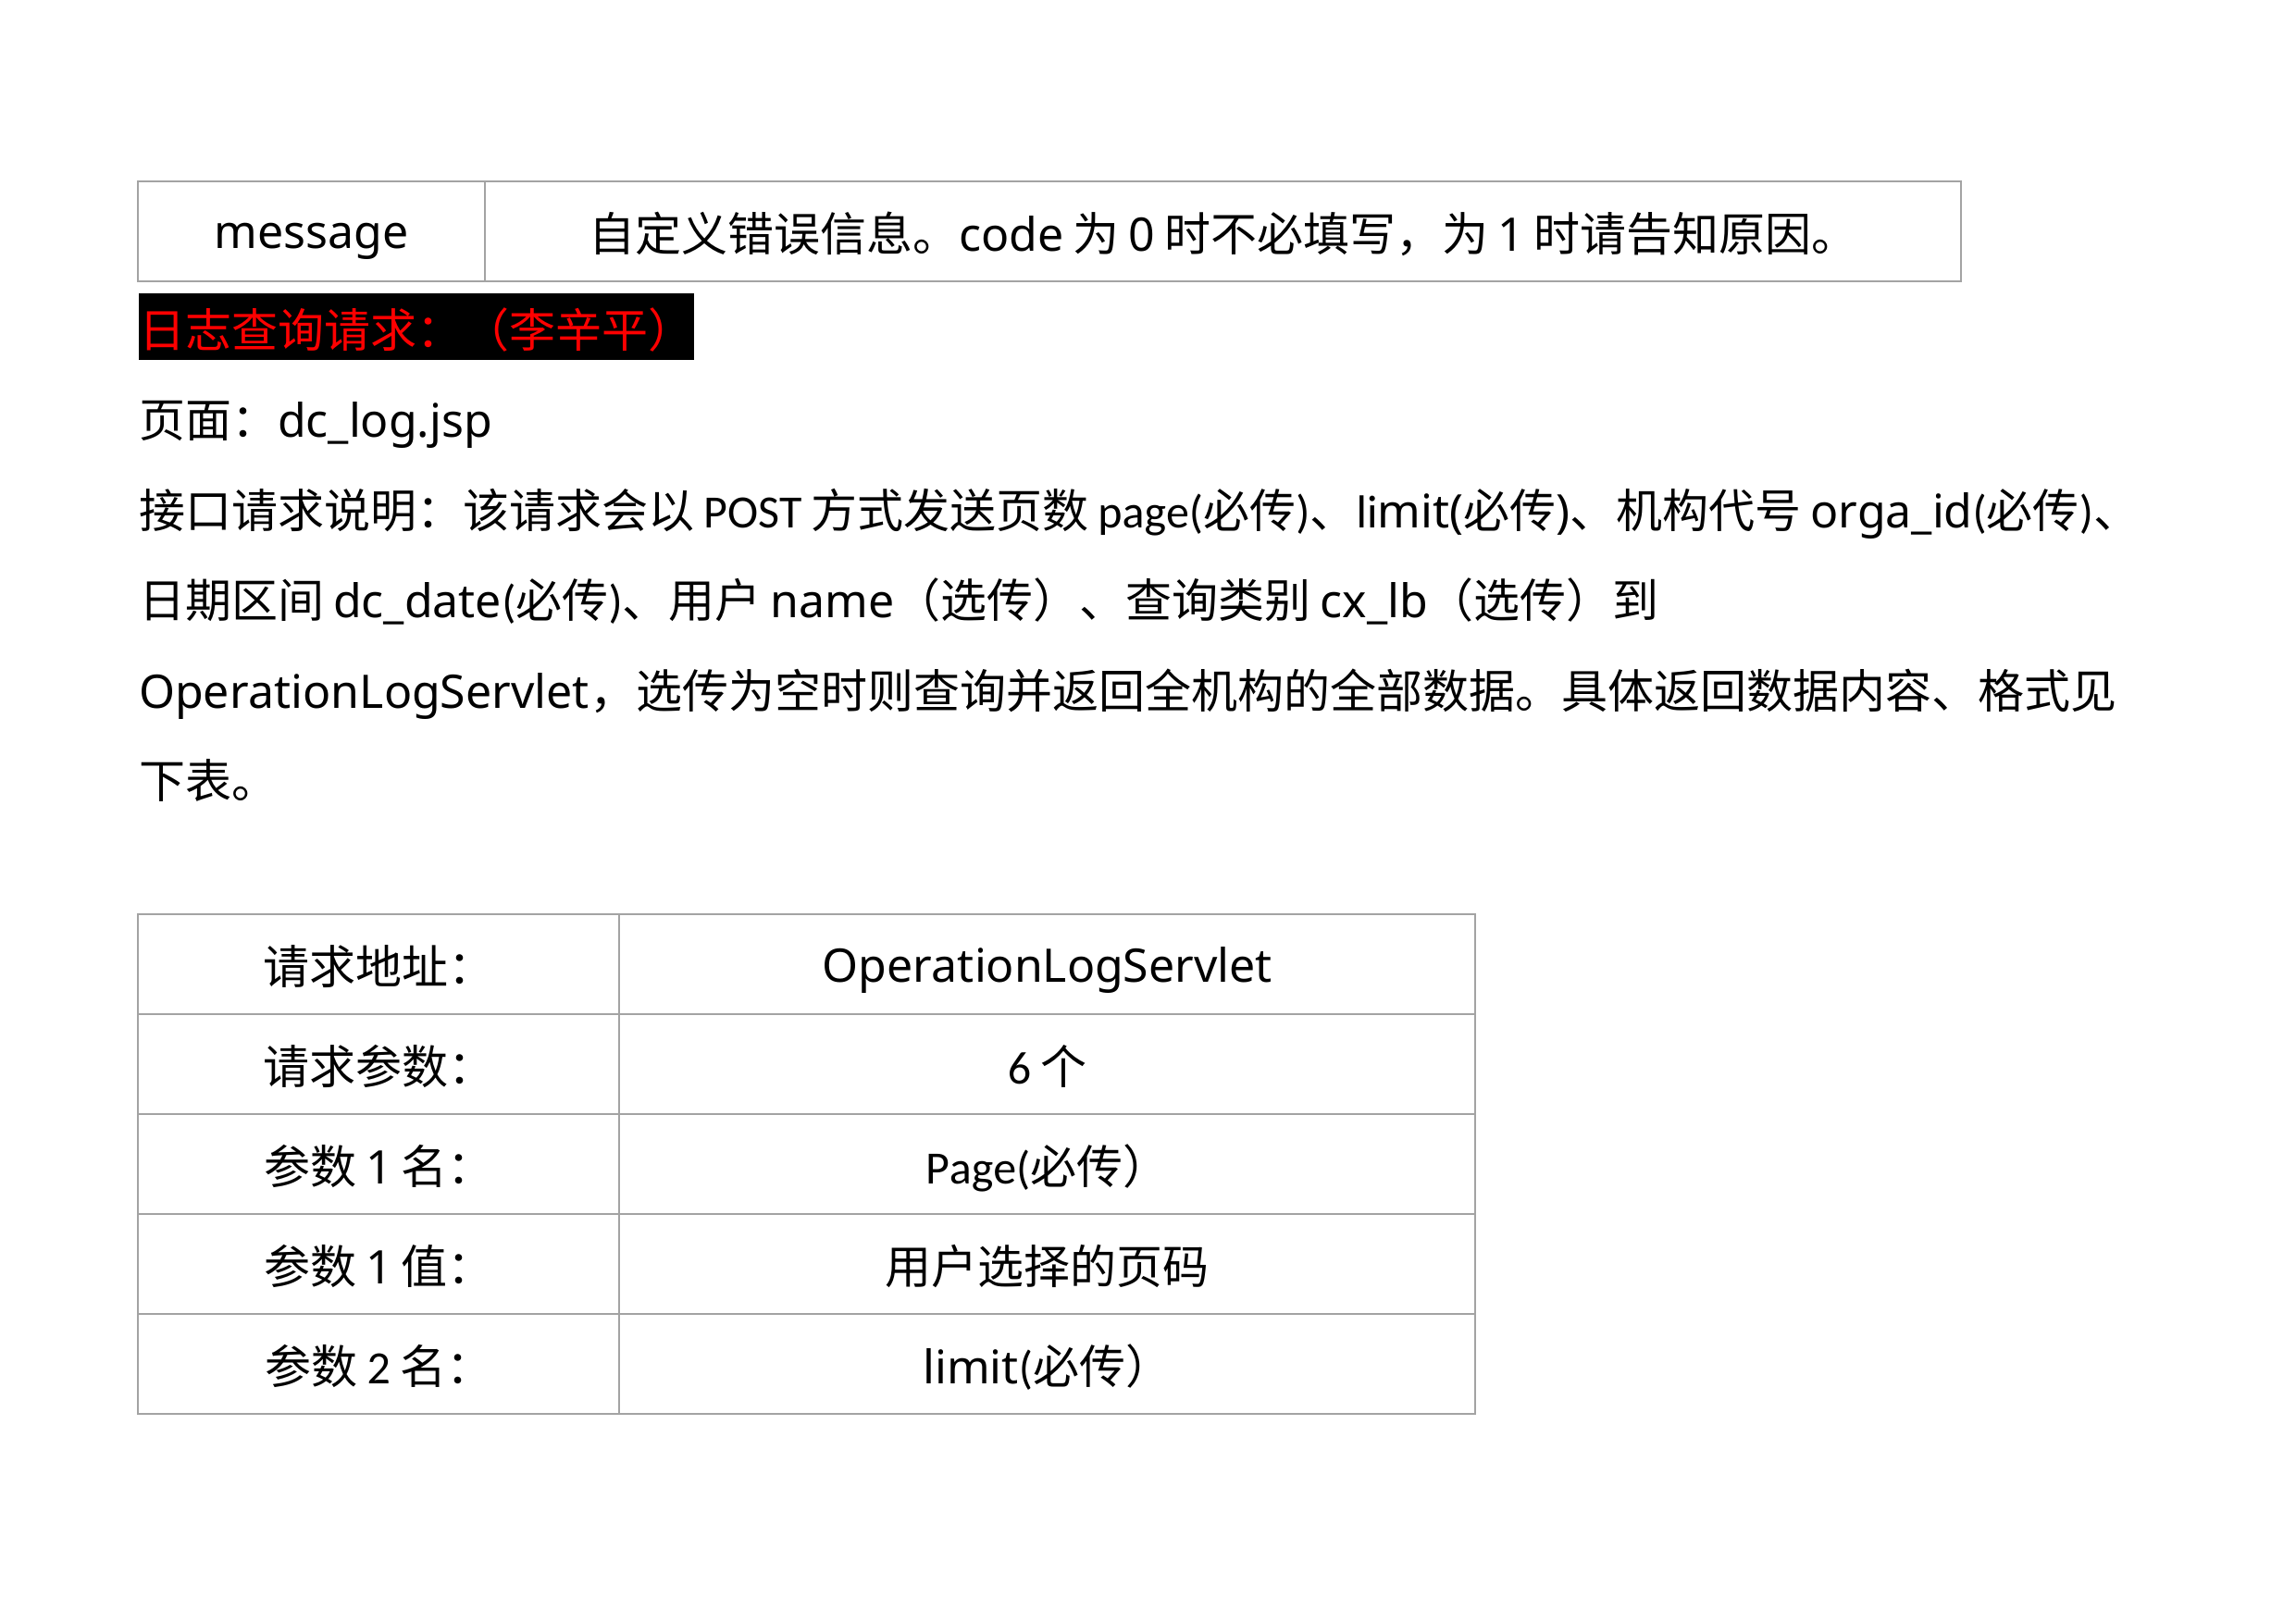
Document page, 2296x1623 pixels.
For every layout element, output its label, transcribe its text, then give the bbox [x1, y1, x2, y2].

text 页面：dc_log.jsp [139, 372, 2156, 462]
table_cell 自定义错误信息。code为0时不必填写，为1时请告知原因。 [486, 182, 1960, 279]
table_cell 用户选择的页码 [620, 1215, 1474, 1313]
text 日志查询请求：（李辛平） [139, 281, 2156, 372]
table_header OperationLogServlet [620, 915, 1474, 1013]
table_cell limit(必传） [620, 1315, 1474, 1413]
table_cell Page(必传） [620, 1115, 1474, 1213]
table_cell 参数2名： [139, 1315, 618, 1413]
table_cell 请求参数： [139, 1015, 618, 1113]
table_cell message [139, 182, 484, 279]
table_header 请求地址： [139, 915, 618, 1013]
text 接口请求说明：该请求会以POST方式发送页数page(必传)、limit(必传)、机构代号orga_id(必传)、日期区间dc_date(必传)、用户name（选传）、查询类别cx_lb（选传）到OperationLogServlet，选传为空时则查询并返回全机构的全部数据。具体返回数据内容、格式见下表。 [139, 462, 2156, 823]
table_cell 6个 [620, 1015, 1474, 1113]
table_cell 参数1值： [139, 1215, 618, 1313]
table_cell 参数1名： [139, 1115, 618, 1213]
